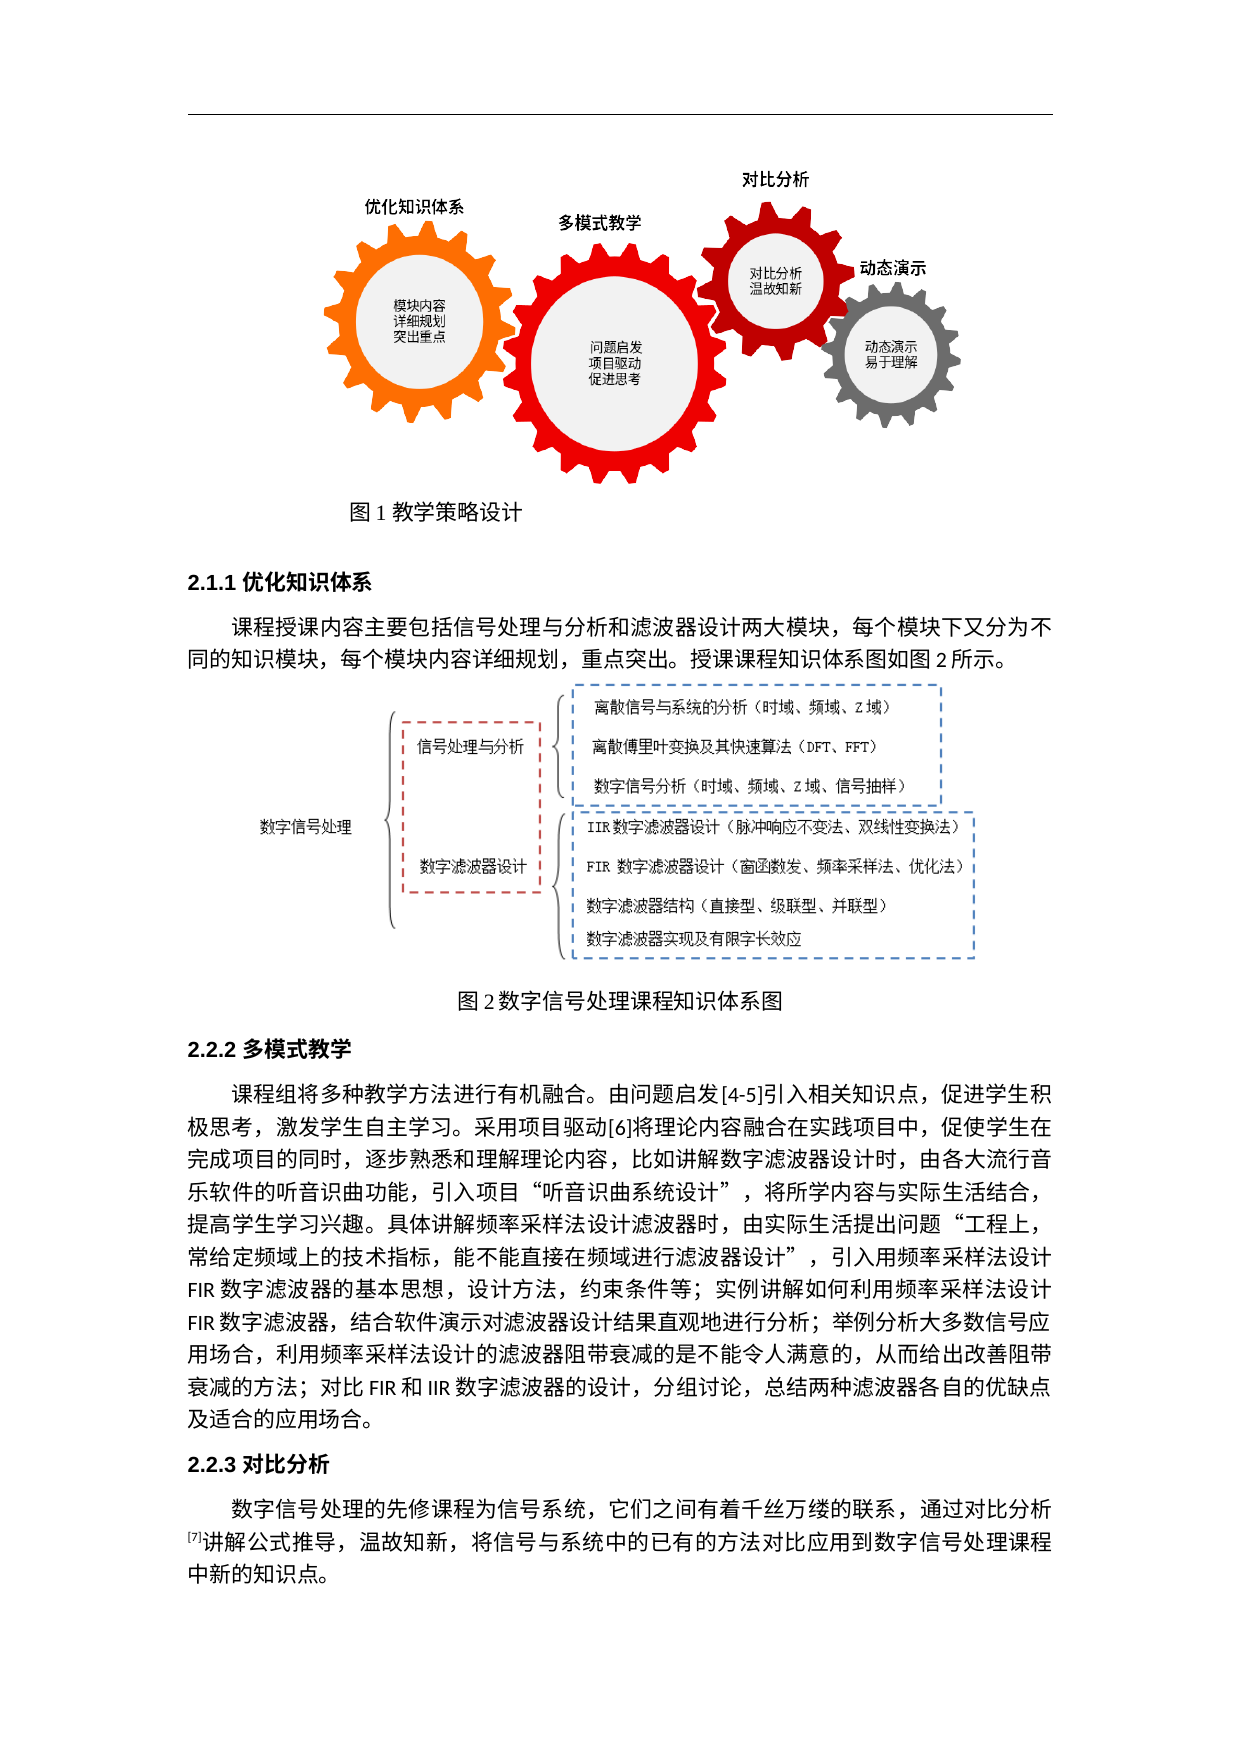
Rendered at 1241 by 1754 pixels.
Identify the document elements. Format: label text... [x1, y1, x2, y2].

subtitle 2.2.3 对比分析 [187, 1447, 1053, 1479]
text 数字信号处理的先修课程为信号系统，它们之间有着千丝万缕的联系，通过对比分析[7]讲解公式推导，温故知新，将信号与系统中的已有的方法对比应用到数字信号处理课程中新的知识点。 [187, 1492, 1053, 1589]
text 图2数字信号处理课程知识体系图 [187, 983, 1053, 1016]
subtitle 2.1.1 优化知识体系 [187, 564, 1053, 597]
subtitle 2.2.2 多模式教学 [187, 1032, 1053, 1064]
text 课程组将多种教学方法进行有机融合。由问题启发[4-5]引入相关知识点，促进学生积极思考，激发学生自主学习。采用项目驱动[6]将理论内容融合在实践项目中，促使学生在完成项目的同时，逐步熟悉和理解理论内容，比如讲解数字滤波器设计时，由各大流行音乐软件的听音识曲功能，引入项目“听音识曲系统设计”，将所学内容与实际生活结合，提高学生学习兴趣。具体讲解频率采样法设计滤波器时，由实际生活提出问题“工程上，常给定频域上的技术指标，能不能直接在频域进行滤波器设计”，引入用频率采样法设计FIR数字滤波器的基本思想，设计方法，约束条件等；实例讲解如何利用频率采样法设计FIR数字滤波器，结合软件演示对滤波器设计结果直观地进行分析；举例分析大多数信号应用场合，利用频率采样法设计的滤波器阻带衰减的是不能令人满意的，从而给出改善阻带衰减的方法；对比FIR和IIR数字滤波器的设计，分组讨论，总结两种滤波器各自的优缺点及适合的应用场合。 [187, 1077, 1053, 1434]
text 课程授课内容主要包括信号处理与分析和滤波器设计两大模块，每个模块下又分为不同的知识模块，每个模块内容详细规划，重点突出。授课课程知识体系图如图2所示。 [187, 609, 1053, 674]
picture [254, 674, 986, 966]
